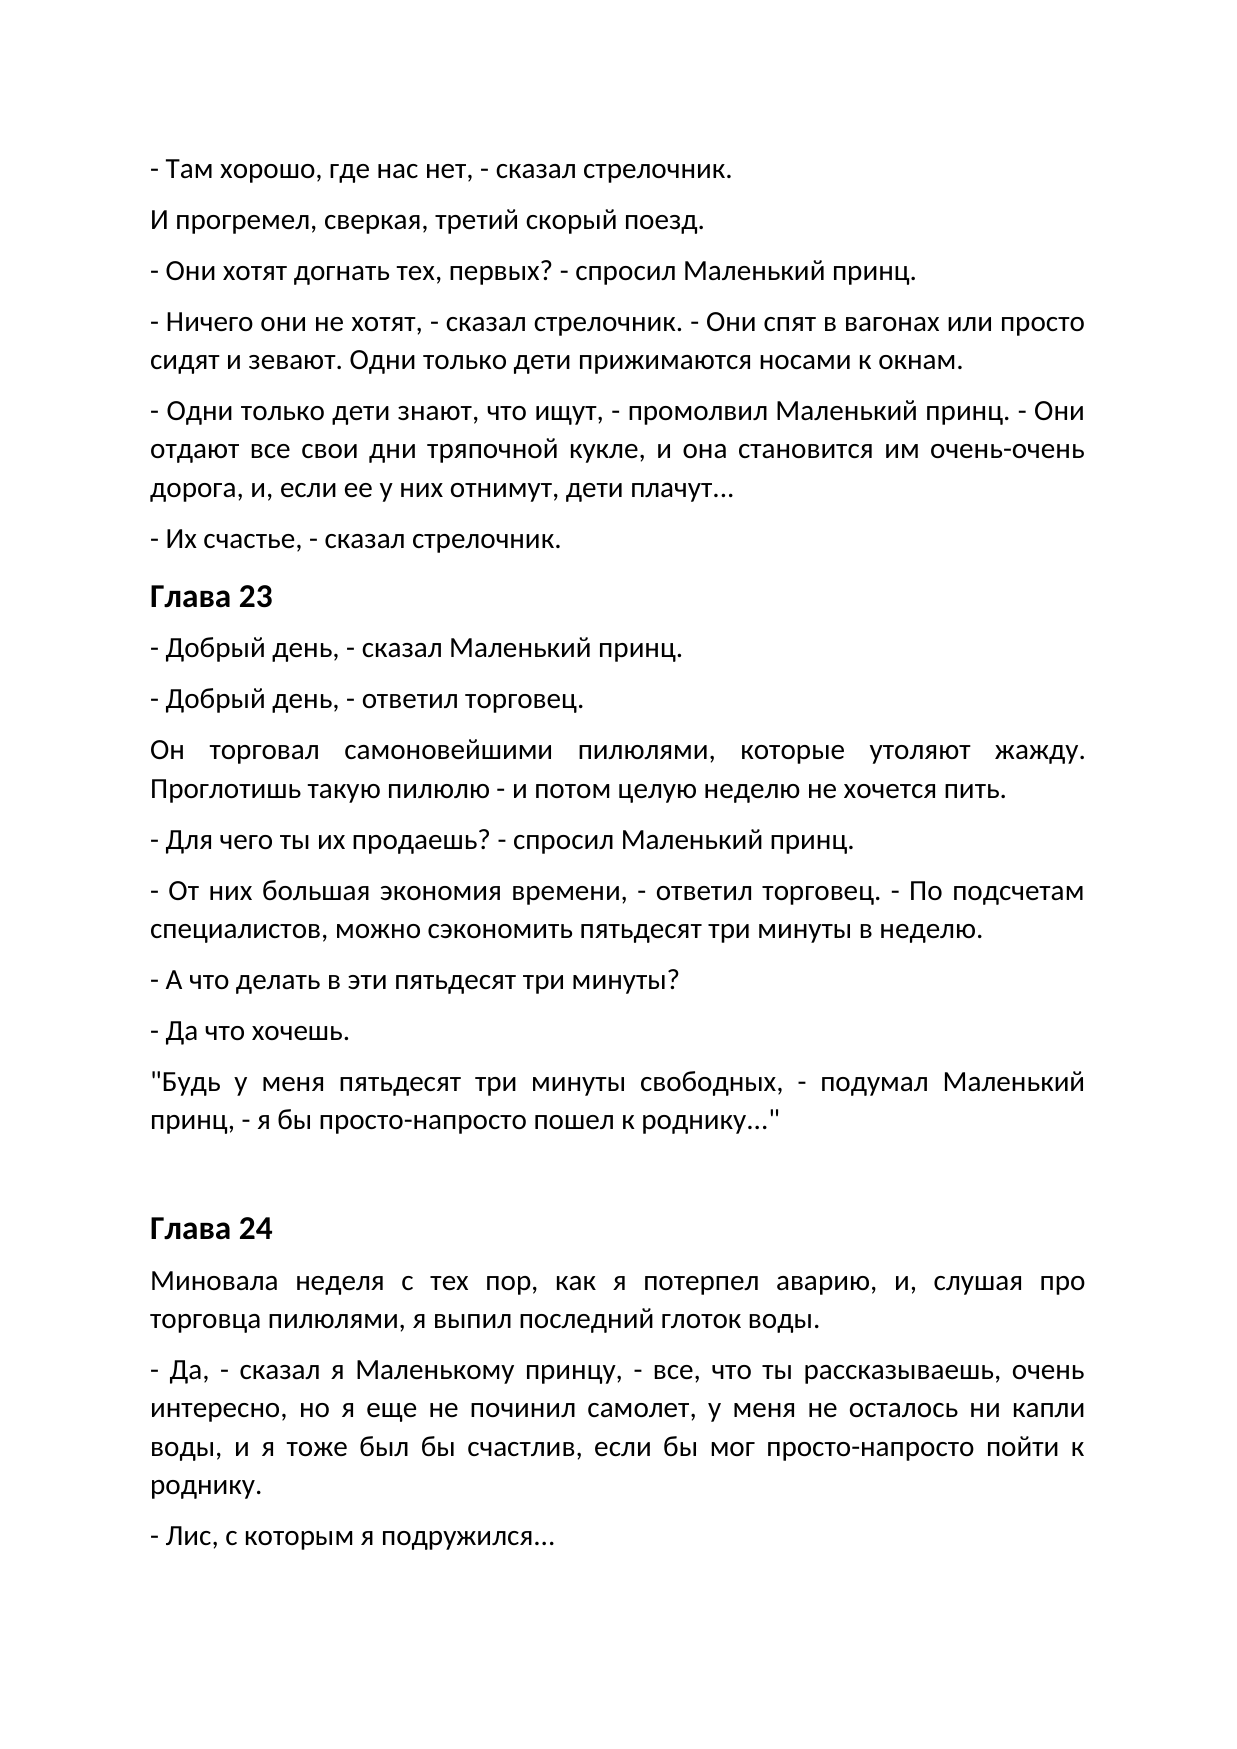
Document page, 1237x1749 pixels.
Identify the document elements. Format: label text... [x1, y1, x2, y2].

text - Там хорошо, где нас нет, - сказал стрелочник. [150, 150, 1086, 186]
text - Добрый день, - сказал Маленький принц. [150, 629, 1086, 665]
text - Лис, с которым я подружился... [150, 1517, 1086, 1553]
subtitle Глава 23 [150, 575, 1086, 616]
text - Ничего они не хотят, - сказал стрелочник. - Они спят в вагонах или просто сидят и зевают. Одни только дети прижимаются носами к окнам. [150, 303, 1086, 377]
subtitle Глава 24 [150, 1207, 1086, 1248]
text - От них большая экономия времени, - ответил торговец. - По подсчетам специалистов, можно сэкономить пятьдесят три минуты в неделю. [150, 872, 1086, 946]
text - Их счастье, - сказал стрелочник. [150, 520, 1086, 556]
text - А что делать в эти пятьдесят три минуты? [150, 961, 1086, 997]
text "Будь у меня пятьдесят три минуты свободных, - подумал Маленький принц, - я бы просто-напросто пошел к роднику..." [150, 1063, 1086, 1137]
text - Добрый день, - ответил торговец. [150, 680, 1086, 716]
text Он торговал самоновейшими пилюлями, которые утоляют жажду. Проглотишь такую пилюлю - и потом целую неделю не хочется пить. [150, 731, 1086, 805]
text - Для чего ты их продаешь? - спросил Маленький принц. [150, 821, 1086, 856]
text - Да, - сказал я Маленькому принцу, - все, что ты рассказываешь, очень интересно, но я еще не починил самолет, у меня не осталось ни капли воды, и я тоже был бы счастлив, если бы мог просто-напросто пойти к роднику. [150, 1351, 1086, 1502]
text - Одни только дети знают, что ищут, - промолвил Маленький принц. - Они отдают все свои дни тряпочной кукле, и она становится им очень-очень дорога, и, если ее у них отнимут, дети плачут... [150, 392, 1086, 505]
text - Да что хочешь. [150, 1012, 1086, 1048]
text - Они хотят догнать тех, первых? - спросил Маленький принц. [150, 252, 1086, 287]
text Миновала неделя с тех пор, как я потерпел аварию, и, слушая про торговца пилюлями, я выпил последний глоток воды. [150, 1262, 1086, 1336]
text И прогремел, сверкая, третий скорый поезд. [150, 201, 1086, 237]
